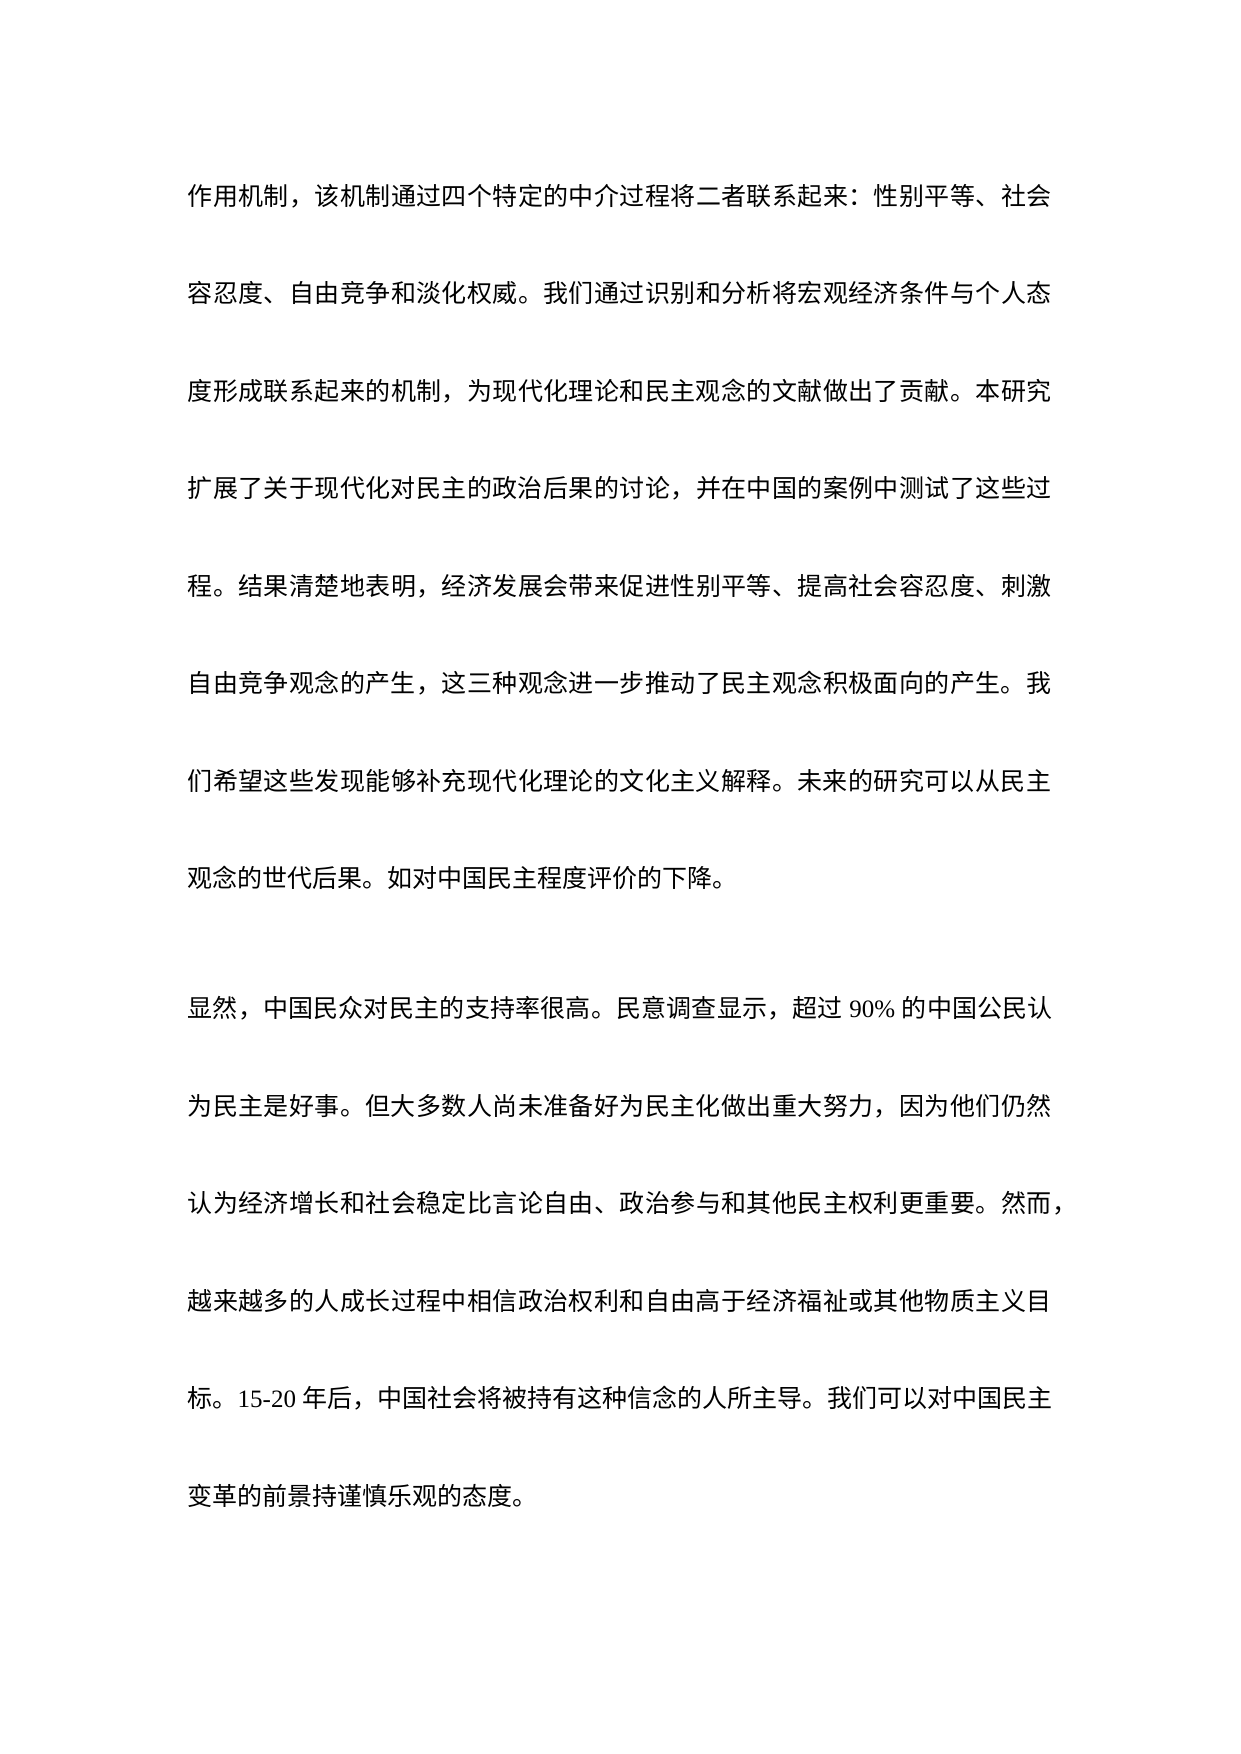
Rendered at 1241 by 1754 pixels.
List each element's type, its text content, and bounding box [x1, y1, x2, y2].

text 显然，中国民众对民主的支持率很高。民意调查显示，超过 90% 的中国公民认为民主是好事。但大多数人尚未准备好为民主化做出重大努力，因为他们仍然认为经济增长和社会稳定比言论自由、政治参与和其他民主权利更重要。然而，越来越多的人成长过程中相信政治权利和自由高于经济福祉或其他物质主义目标。15-20 年后，中国社会将被持有这种信念的人所主导。我们可以对中国民主变革的前景持谨慎乐观的态度。 [187, 974, 1053, 1527]
